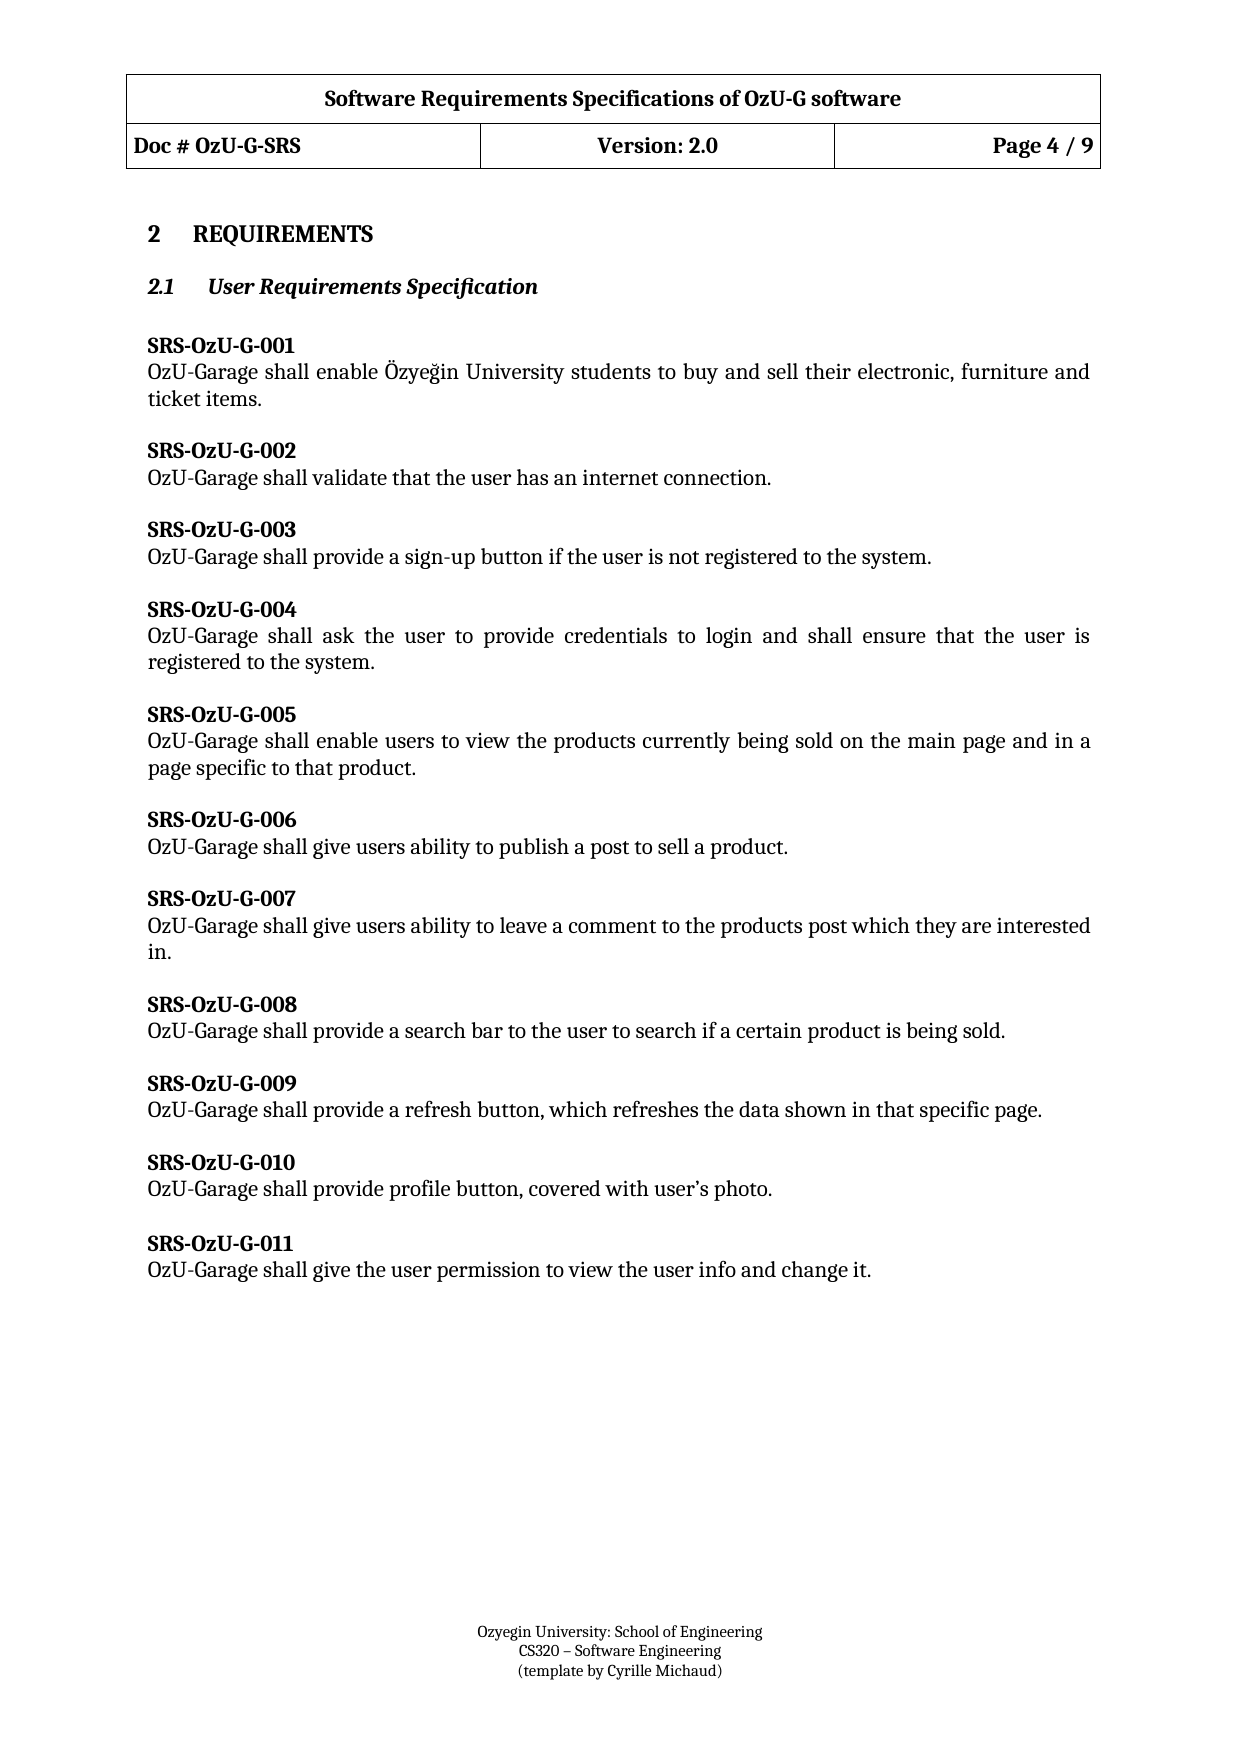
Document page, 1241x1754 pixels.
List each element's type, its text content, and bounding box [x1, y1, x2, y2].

text SRS-OzU-G-002 [148, 438, 1092, 464]
text OzU-Garage shall provide a refresh button, which refreshes the data shown in that specific page. [148, 1097, 1092, 1123]
subtitle User Requirements Specification [148, 274, 1092, 300]
text SRS-OzU-G-006 [148, 807, 1092, 833]
text OzU-Garage shall provide a search bar to the user to search if a certain product is being sold. [148, 1018, 1092, 1044]
text SRS-OzU-G-008 [148, 992, 1092, 1018]
text SRS-OzU-G-010 [148, 1150, 1092, 1176]
text OzU-Garage shall provide a sign-up button if the user is not registered to the system. [148, 544, 1092, 570]
text SRS-OzU-G-005 [148, 702, 1092, 728]
text SRS-OzU-G-003 [148, 517, 1092, 544]
text OzU-Garage shall provide profile button, covered with user’s photo. [148, 1176, 1092, 1202]
text SRS-OzU-G-009 [148, 1071, 1092, 1097]
text OzU-Garage shall give users ability to publish a post to sell a product. [148, 833, 1092, 860]
text OzU-Garage shall give users ability to leave a comment to the products post which they are interested in. [148, 913, 1092, 965]
subtitle REQUIREMENTS [148, 220, 1092, 249]
text OzU-Garage shall ask the user to provide credentials to login and shall ensure that the user is registered to the system. [148, 623, 1092, 675]
text OzU-Garage shall enable users to view the products currently being sold on the main page and in a page specific to that product. [148, 728, 1092, 781]
text SRS-OzU-G-007 [148, 886, 1092, 913]
text SRS-OzU-G-004 [148, 596, 1092, 623]
text SRS-OzU-G-001 [148, 333, 1092, 359]
text SRS-OzU-G-011 [148, 1231, 1092, 1257]
text OzU-Garage shall enable Özyeğin University students to buy and sell their electronic, furniture and ticket items. [148, 359, 1092, 412]
text OzU-Garage shall validate that the user has an internet connection. [148, 464, 1092, 491]
text OzU-Garage shall give the user permission to view the user info and change it. [148, 1257, 1092, 1284]
